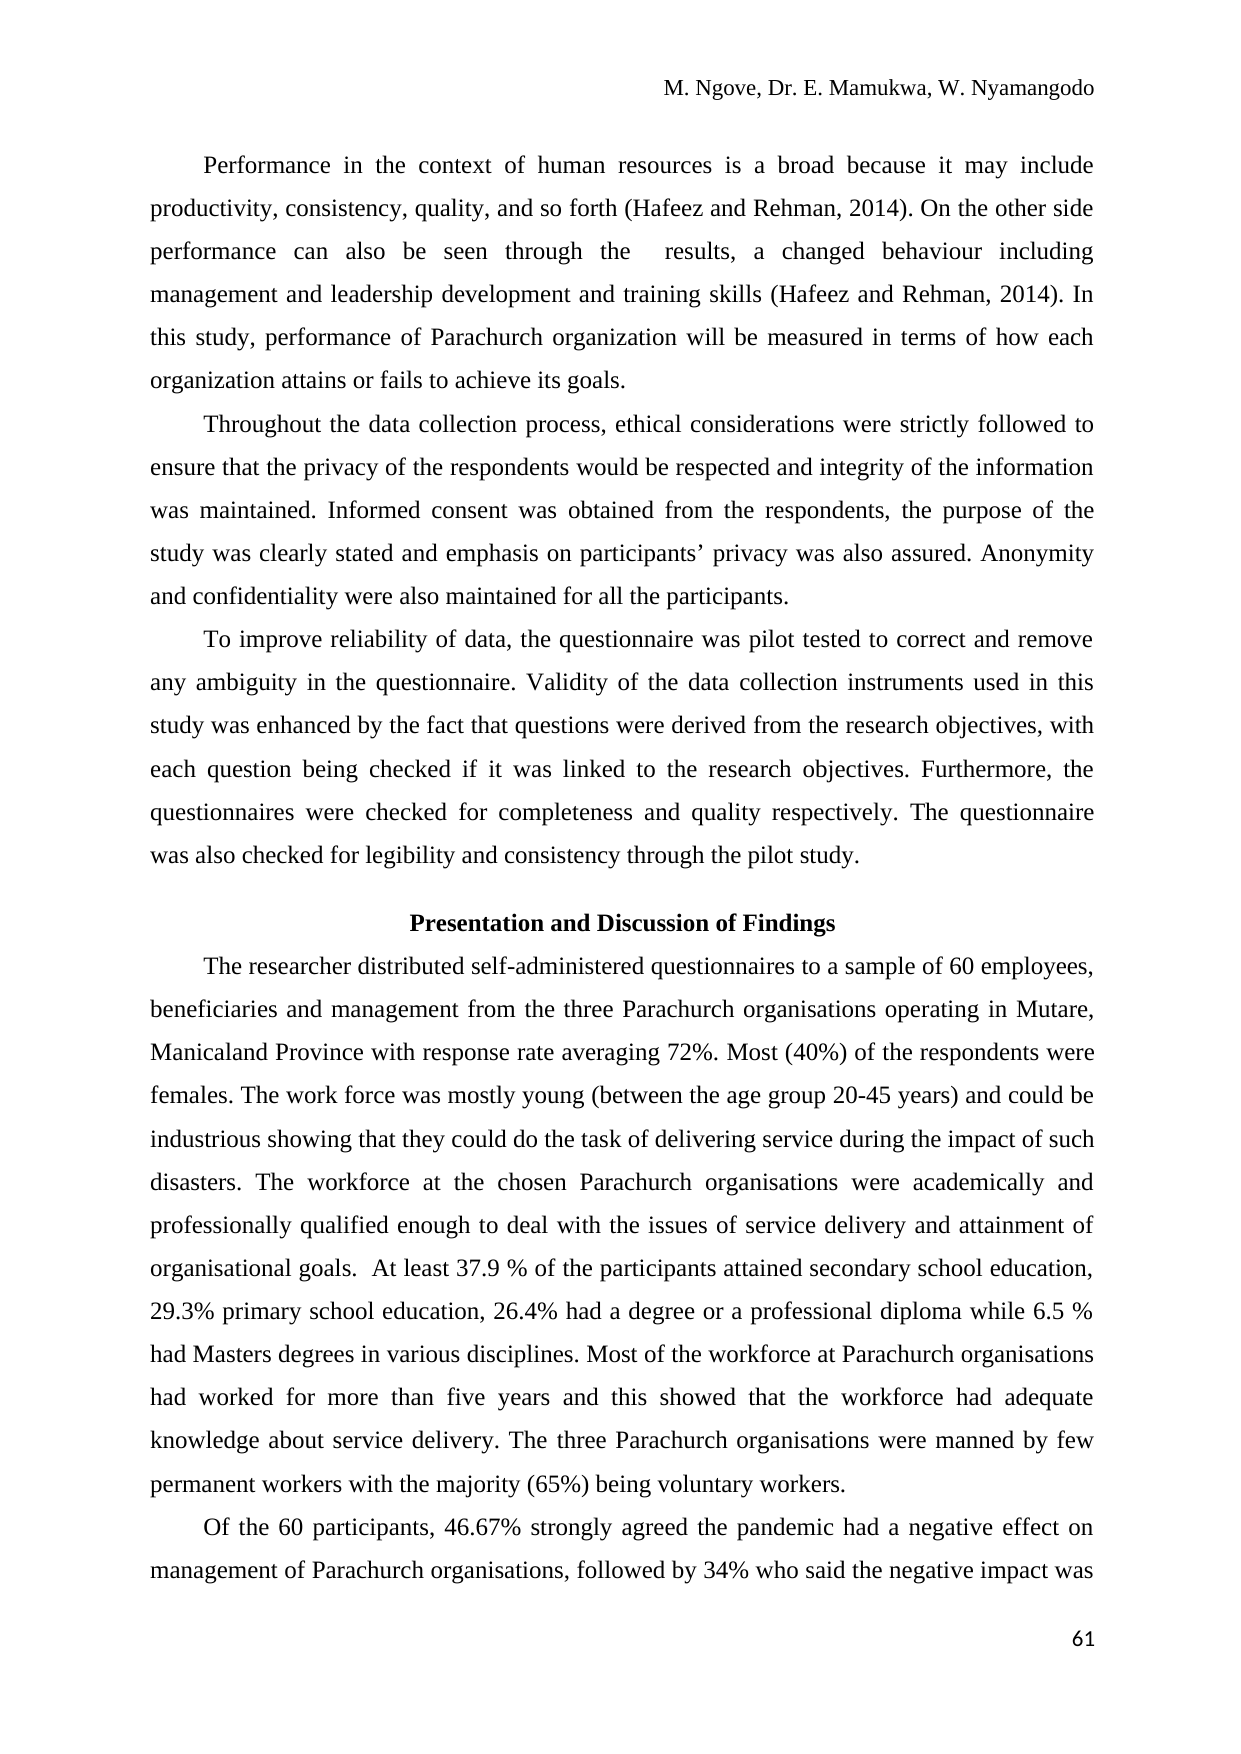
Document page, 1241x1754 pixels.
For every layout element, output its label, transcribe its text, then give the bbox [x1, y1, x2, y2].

list To improve reliability of data, the questionnaire was pilot tested to correct and remove any ambiguity in the questionnaire. Validity of the data collection instruments used in this study was enhanced by the fact that questions were derived from the research objectives, with each question being checked if it was linked to the research objectives. Furthermore, the questionnaires were checked for completeness and quality respectively. The questionnaire was also checked for legibility and consistency through the pilot study. [150, 624, 1095, 869]
subtitle Presentation and Discussion of Findings [150, 908, 1095, 937]
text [150, 1512, 1095, 1584]
list Throughout the data collection process, ethical considerations were strictly followed to ensure that the privacy of the respondents would be respected and integrity of the information was maintained. Informed consent was obtained from the respondents, the purpose of the study was clearly stated and emphasis on participants’ privacy was also assured. Anonymity and confidentiality were also maintained for all the participants. [150, 409, 1095, 610]
text The researcher distributed self-administered questionnaires to a sample of 60 employees, beneficiaries and management from the three Parachurch organisations operating in Mutare, Manicaland Province with response rate averaging 72%. Most (40%) of the respondents were females. The work force was mostly young (between the age group 20-45 years) and could be industrious showing that they could do the task of delivering service during the impact of such disasters. The workforce at the chosen Parachurch organisations were academically and professionally qualified enough to deal with the issues of service delivery and attainment of organisational goals. At least 37.9 % of the participants attained secondary school education, 29.3% primary school education, 26.4% had a degree or a professional diploma while 6.5 % had Masters degrees in various disciplines. Most of the workforce at Parachurch organisations had worked for more than five years and this showed that the workforce had adequate knowledge about service delivery. The three Parachurch organisations were manned by few permanent workers with the majority (65%) being voluntary workers. [150, 951, 1095, 1497]
text Performance in the context of human resources is a broad because it may include productivity, consistency, quality, and so forth (Hafeez and Rehman, 2014). On the other side performance can also be seen through the results, a changed behaviour including management and leadership development and training skills (Hafeez and Rehman, 2014). In this study, performance of Parachurch organization will be measured in terms of how each organization attains or fails to achieve its goals. [150, 150, 1095, 394]
